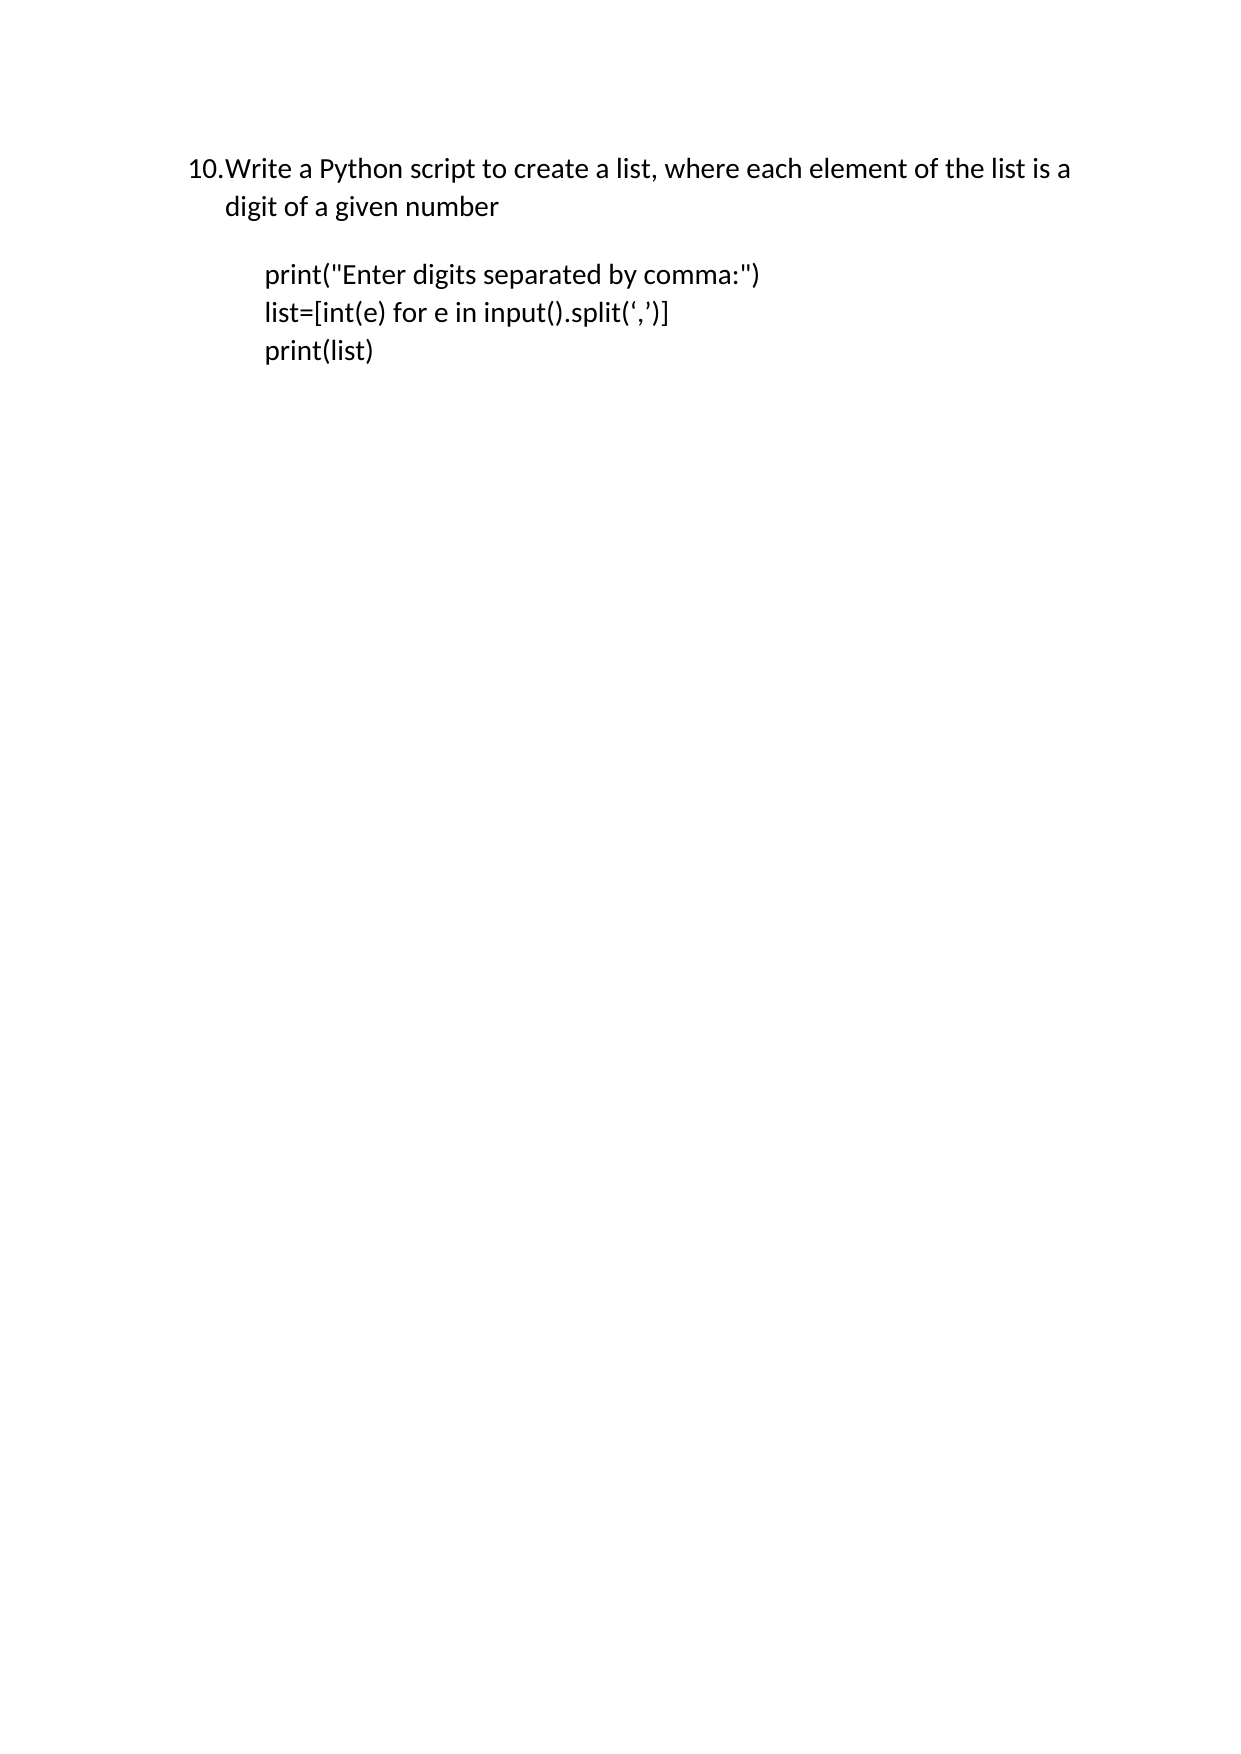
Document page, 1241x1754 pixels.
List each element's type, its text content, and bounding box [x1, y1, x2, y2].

list list=[int(e) for e in input().split(‘,’)] [225, 294, 1090, 329]
list print("Enter digits separated by comma:") [225, 256, 1090, 292]
list Write a Python script to create a list, where each element of the list is a digit of a given number [187, 150, 1090, 223]
list print(list) [225, 332, 1090, 367]
